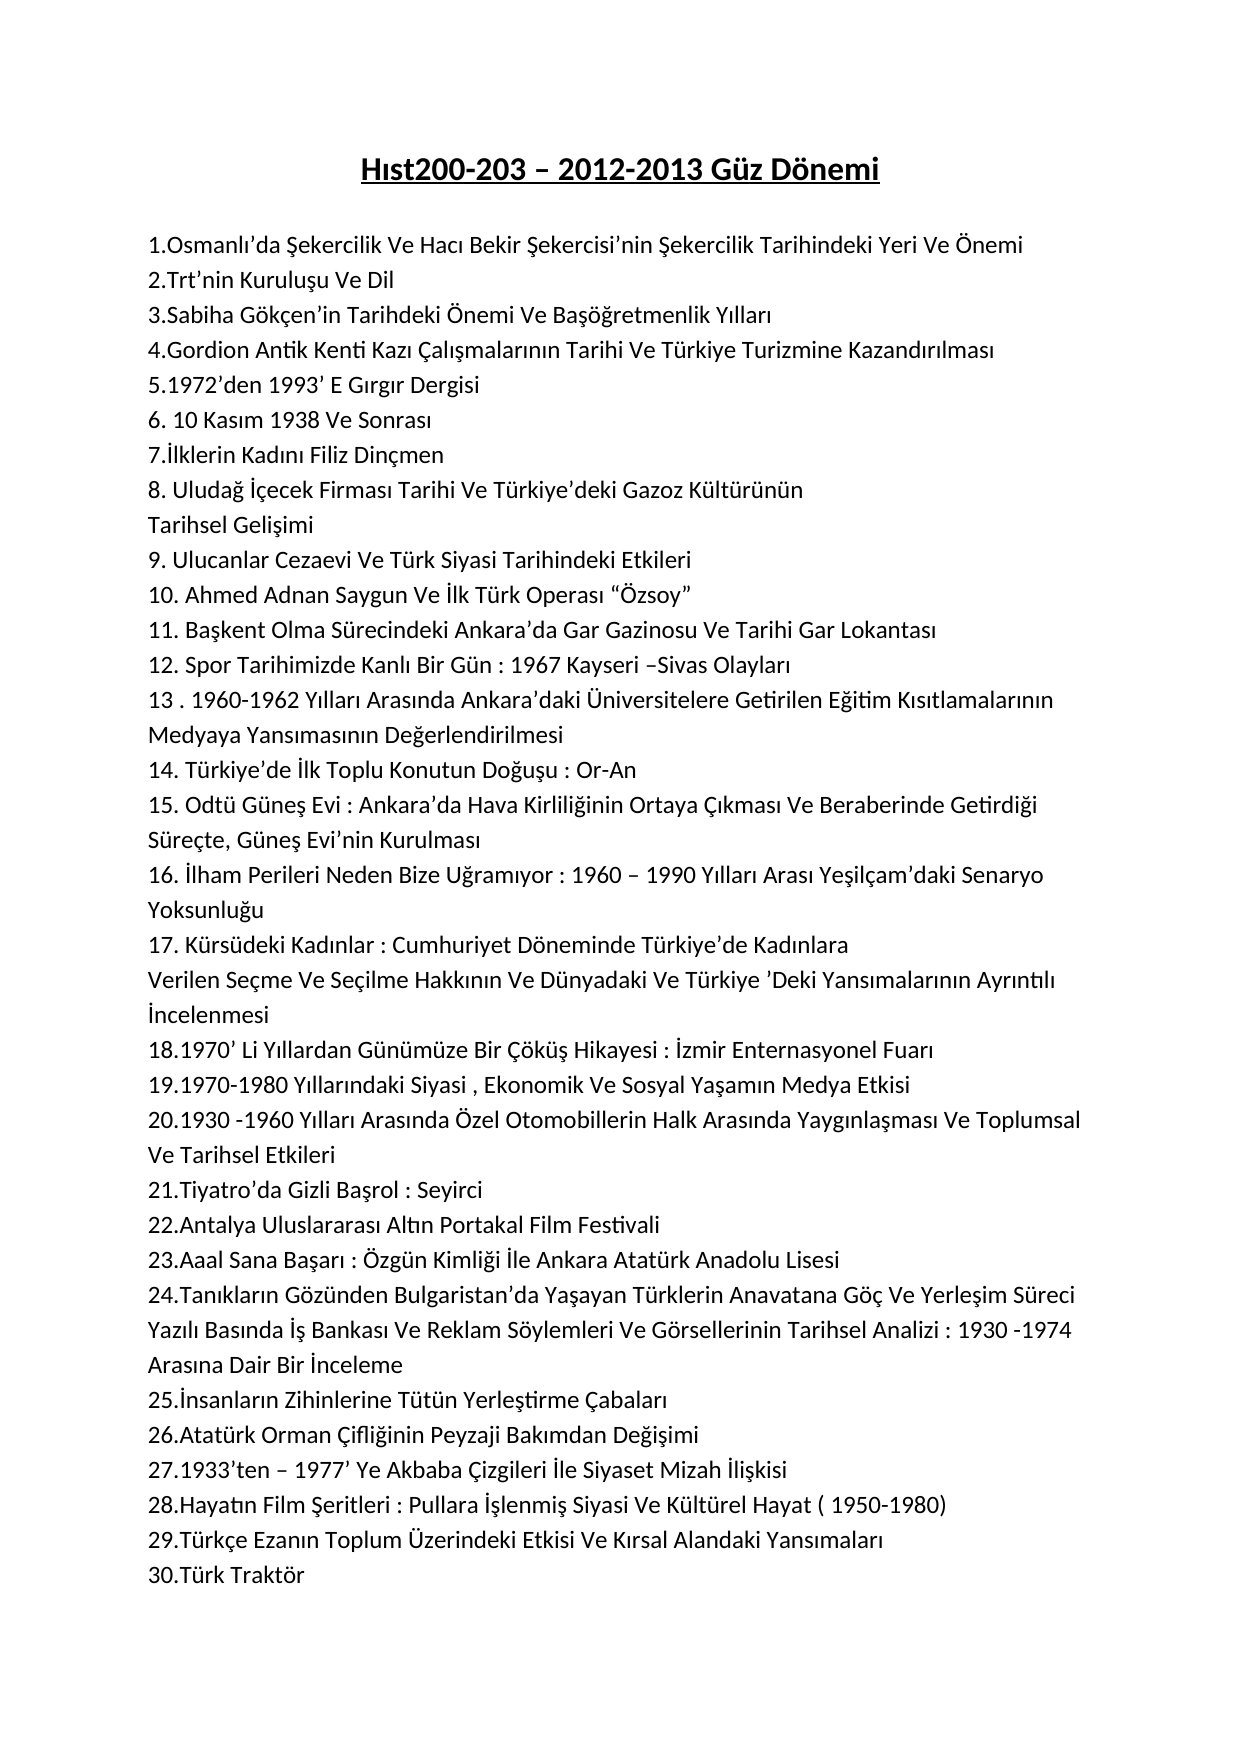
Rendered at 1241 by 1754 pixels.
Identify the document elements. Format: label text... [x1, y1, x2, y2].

text 18.1970’ Li Yıllardan Günümüze Bir Çöküş Hikayesi : İzmir Enternasyonel Fuarı [148, 1034, 1093, 1065]
text 7.İlklerin Kadını Filiz Dinçmen [148, 439, 1093, 470]
text 2.Trt’nin Kuruluşu Ve Dil [148, 264, 1093, 295]
text 24.Tanıkların Gözünden Bulgaristan’da Yaşayan Türklerin Anavatana Göç Ve Yerleşim Süreci [148, 1279, 1093, 1310]
text 26.Atatürk Orman Çifliğinin Peyzaji Bakımdan Değişimi [148, 1419, 1093, 1450]
text 25.İnsanların Zihinlerine Tütün Yerleştirme Çabaları [148, 1384, 1093, 1415]
text 13 . 1960-1962 Yılları Arasında Ankara’daki Üniversitelere Getirilen Eğitim Kısıtlamalarının Medyaya Yansımasının Değerlendirilmesi [148, 684, 1093, 750]
text 28.Hayatın Film Şeritleri : Pullara İşlenmiş Siyasi Ve Kültürel Hayat ( 1950-1980) [148, 1489, 1093, 1520]
text 1.Osmanlı’da Şekercilik Ve Hacı Bekir Şekercisi’nin Şekercilik Tarihindeki Yeri Ve Önemi [148, 229, 1093, 260]
text 8. Uludağ İçecek Firması Tarihi Ve Türkiye’deki Gazoz Kültürünün [148, 474, 1093, 505]
text 10. Ahmed Adnan Saygun Ve İlk Türk Operası “Özsoy” [148, 579, 1093, 610]
text 22.Antalya Uluslararası Altın Portakal Film Festivali [148, 1209, 1093, 1240]
text 30.Türk Traktör [148, 1559, 1093, 1590]
text Tarihsel Gelişimi [148, 509, 1093, 540]
text 27.1933’ten – 1977’ Ye Akbaba Çizgileri İle Siyaset Mizah İlişkisi [148, 1454, 1093, 1485]
text 14. Türkiye’de İlk Toplu Konutun Doğuşu : Or-An [148, 754, 1093, 785]
text 17. Kürsüdeki Kadınlar : Cumhuriyet Döneminde Türkiye’de Kadınlara [148, 929, 1093, 960]
text 11. Başkent Olma Sürecindeki Ankara’da Gar Gazinosu Ve Tarihi Gar Lokantası [148, 614, 1093, 645]
text 21.Tiyatro’da Gizli Başrol : Seyirci [148, 1174, 1093, 1205]
text 5.1972’den 1993’ E Gırgır Dergisi [148, 369, 1093, 400]
text Verilen Seçme Ve Seçilme Hakkının Ve Dünyadaki Ve Türkiye ’Deki Yansımalarının Ayrıntılı İncelenmesi [148, 964, 1093, 1030]
text Hıst200-203 – 2012-2013 Güz Dönemi [148, 148, 1093, 188]
text 16. İlham Perileri Neden Bize Uğramıyor : 1960 – 1990 Yılları Arası Yeşilçam’daki Senaryo Yoksunluğu [148, 859, 1093, 925]
text 15. Odtü Güneş Evi : Ankara’da Hava Kirliliğinin Ortaya Çıkması Ve Beraberinde Getirdiği Süreçte, Güneş Evi’nin Kurulması [148, 789, 1093, 855]
text 3.Sabiha Gökçen’in Tarihdeki Önemi Ve Başöğretmenlik Yılları [148, 299, 1093, 330]
text 20.1930 -1960 Yılları Arasında Özel Otomobillerin Halk Arasında Yaygınlaşması Ve Toplumsal Ve Tarihsel Etkileri [148, 1104, 1093, 1170]
text 4.Gordion Antik Kenti Kazı Çalışmalarının Tarihi Ve Türkiye Turizmine Kazandırılması [148, 334, 1093, 365]
text 9. Ulucanlar Cezaevi Ve Türk Siyasi Tarihindeki Etkileri [148, 544, 1093, 575]
text 23.Aaal Sana Başarı : Özgün Kimliği İle Ankara Atatürk Anadolu Lisesi [148, 1244, 1093, 1275]
text 29.Türkçe Ezanın Toplum Üzerindeki Etkisi Ve Kırsal Alandaki Yansımaları [148, 1524, 1093, 1555]
text 6. 10 Kasım 1938 Ve Sonrası [148, 404, 1093, 435]
text 12. Spor Tarihimizde Kanlı Bir Gün : 1967 Kayseri –Sivas Olayları [148, 649, 1093, 680]
text 19.1970-1980 Yıllarındaki Siyasi , Ekonomik Ve Sosyal Yaşamın Medya Etkisi [148, 1069, 1093, 1100]
text Yazılı Basında İş Bankası Ve Reklam Söylemleri Ve Görsellerinin Tarihsel Analizi : 1930 -1974 Arasına Dair Bir İnceleme [148, 1314, 1093, 1380]
